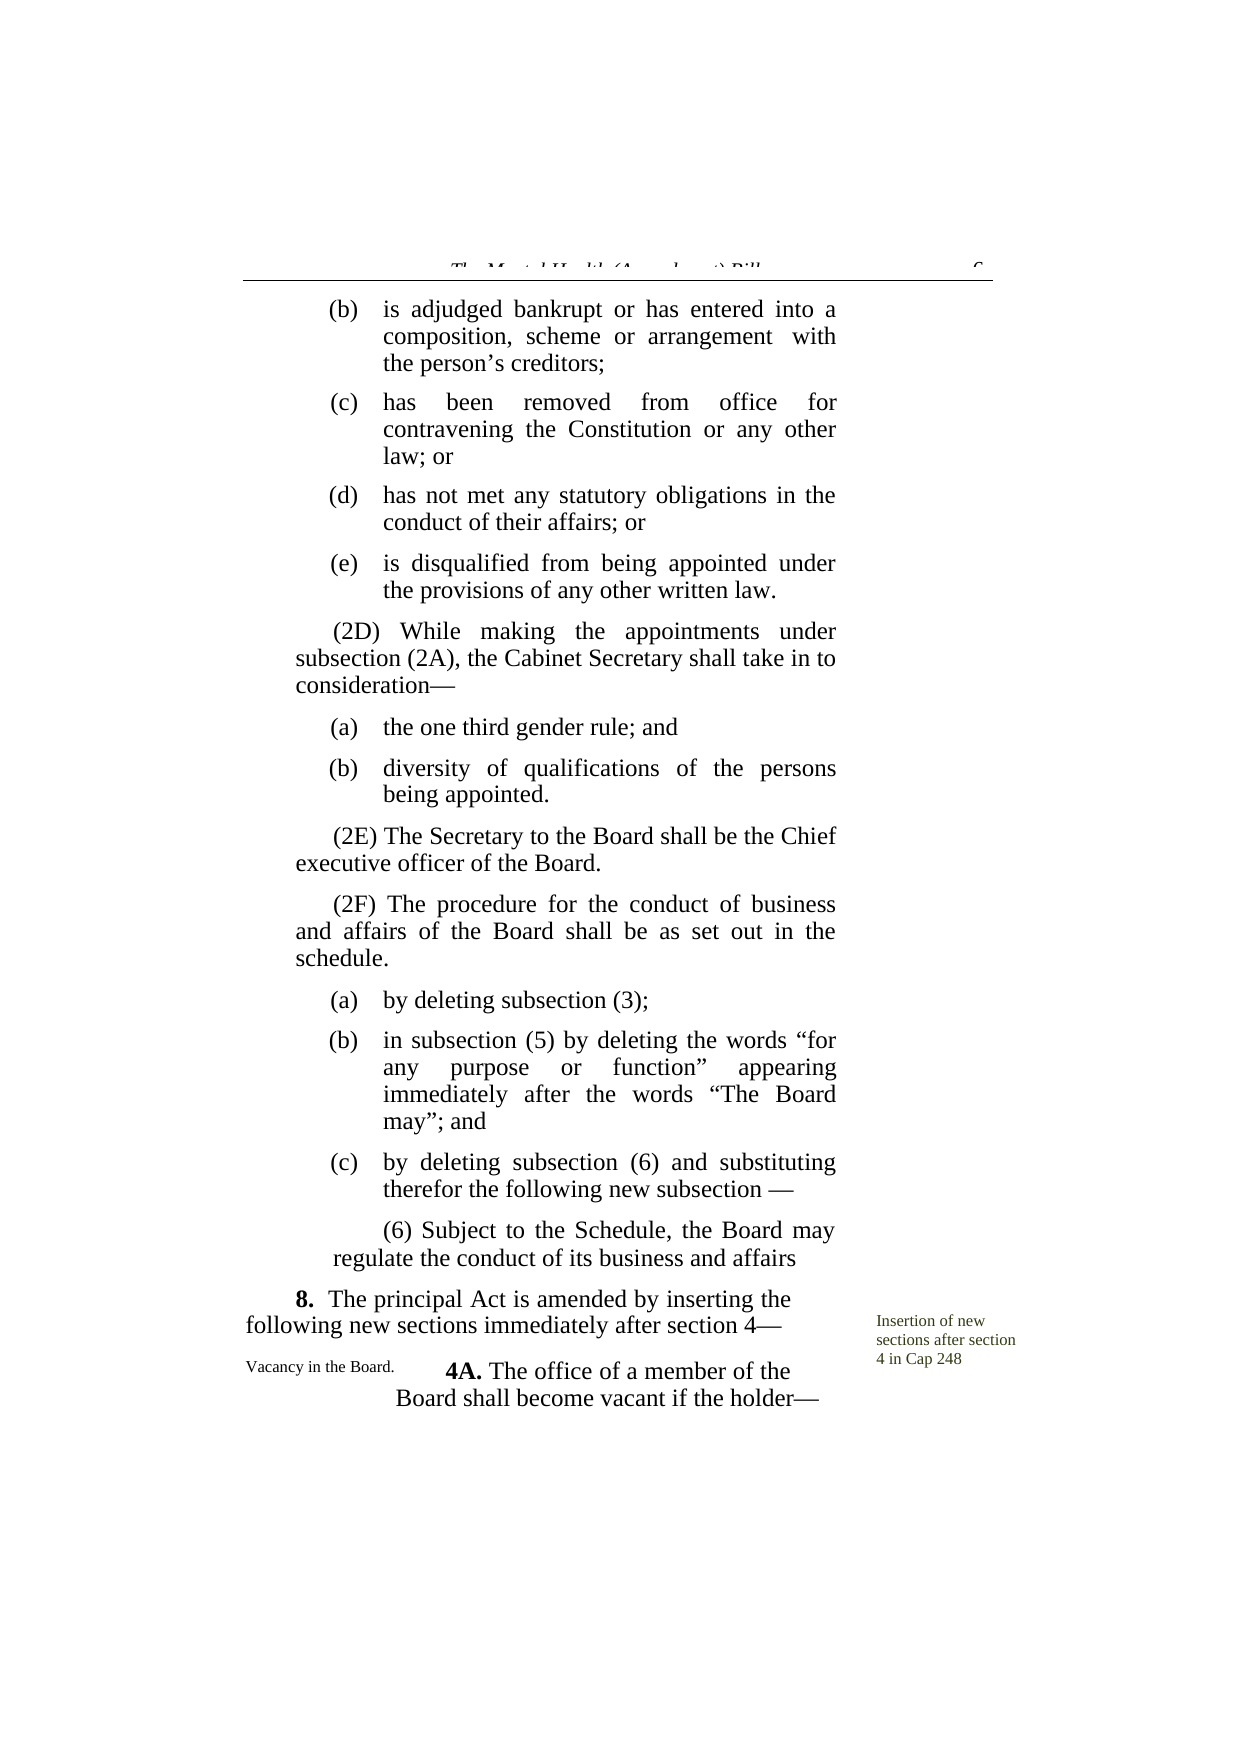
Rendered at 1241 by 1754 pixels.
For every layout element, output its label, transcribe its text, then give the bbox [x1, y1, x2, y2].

text Vacancy in the Board. 4A. The office of a member of the Board shall become vacant if the holder— [245, 1358, 836, 1412]
list the one third gender rule; and [330, 712, 836, 741]
list has been removed from office for contravening the Constitution or any other law; or [330, 389, 836, 470]
list diversity of qualifications of the persons being appointed. [329, 755, 836, 808]
list in subsection (5) by deleting the words “for any purpose or function” appearing immediately after the words “The Board may”; and [329, 1028, 836, 1135]
list has not met any statutory obligations in the conduct of their affairs; or [329, 482, 836, 536]
list by deleting subsection (3); [330, 985, 836, 1013]
text (2D) While making the appointments under subsection (2A), the Cabinet Secretary shall take in to consideration— [295, 618, 836, 698]
list by deleting subsection (6) and substituting therefor the following new subsection — [330, 1149, 836, 1203]
list is disqualified from being appointed under the provisions of any other written law. [330, 551, 836, 604]
text Insertion of new sections after section 4 in Cap 248 [876, 1311, 1017, 1368]
text (6) Subject to the Schedule, the Board may regulate the conduct of its business and affairs [333, 1217, 837, 1272]
list is adjudged bankrupt or has entered into a composition, scheme or arrangement with the person’s creditors; [329, 296, 836, 377]
list The principal Act is amended by inserting the following new sections immediately after section 4— [245, 1286, 836, 1339]
text (2E) The Secretary to the Board shall be the Chief executive officer of the Board. [295, 823, 836, 877]
text (2F) The procedure for the conduct of business and affairs of the Board shall be as set out in the schedule. [295, 891, 836, 971]
